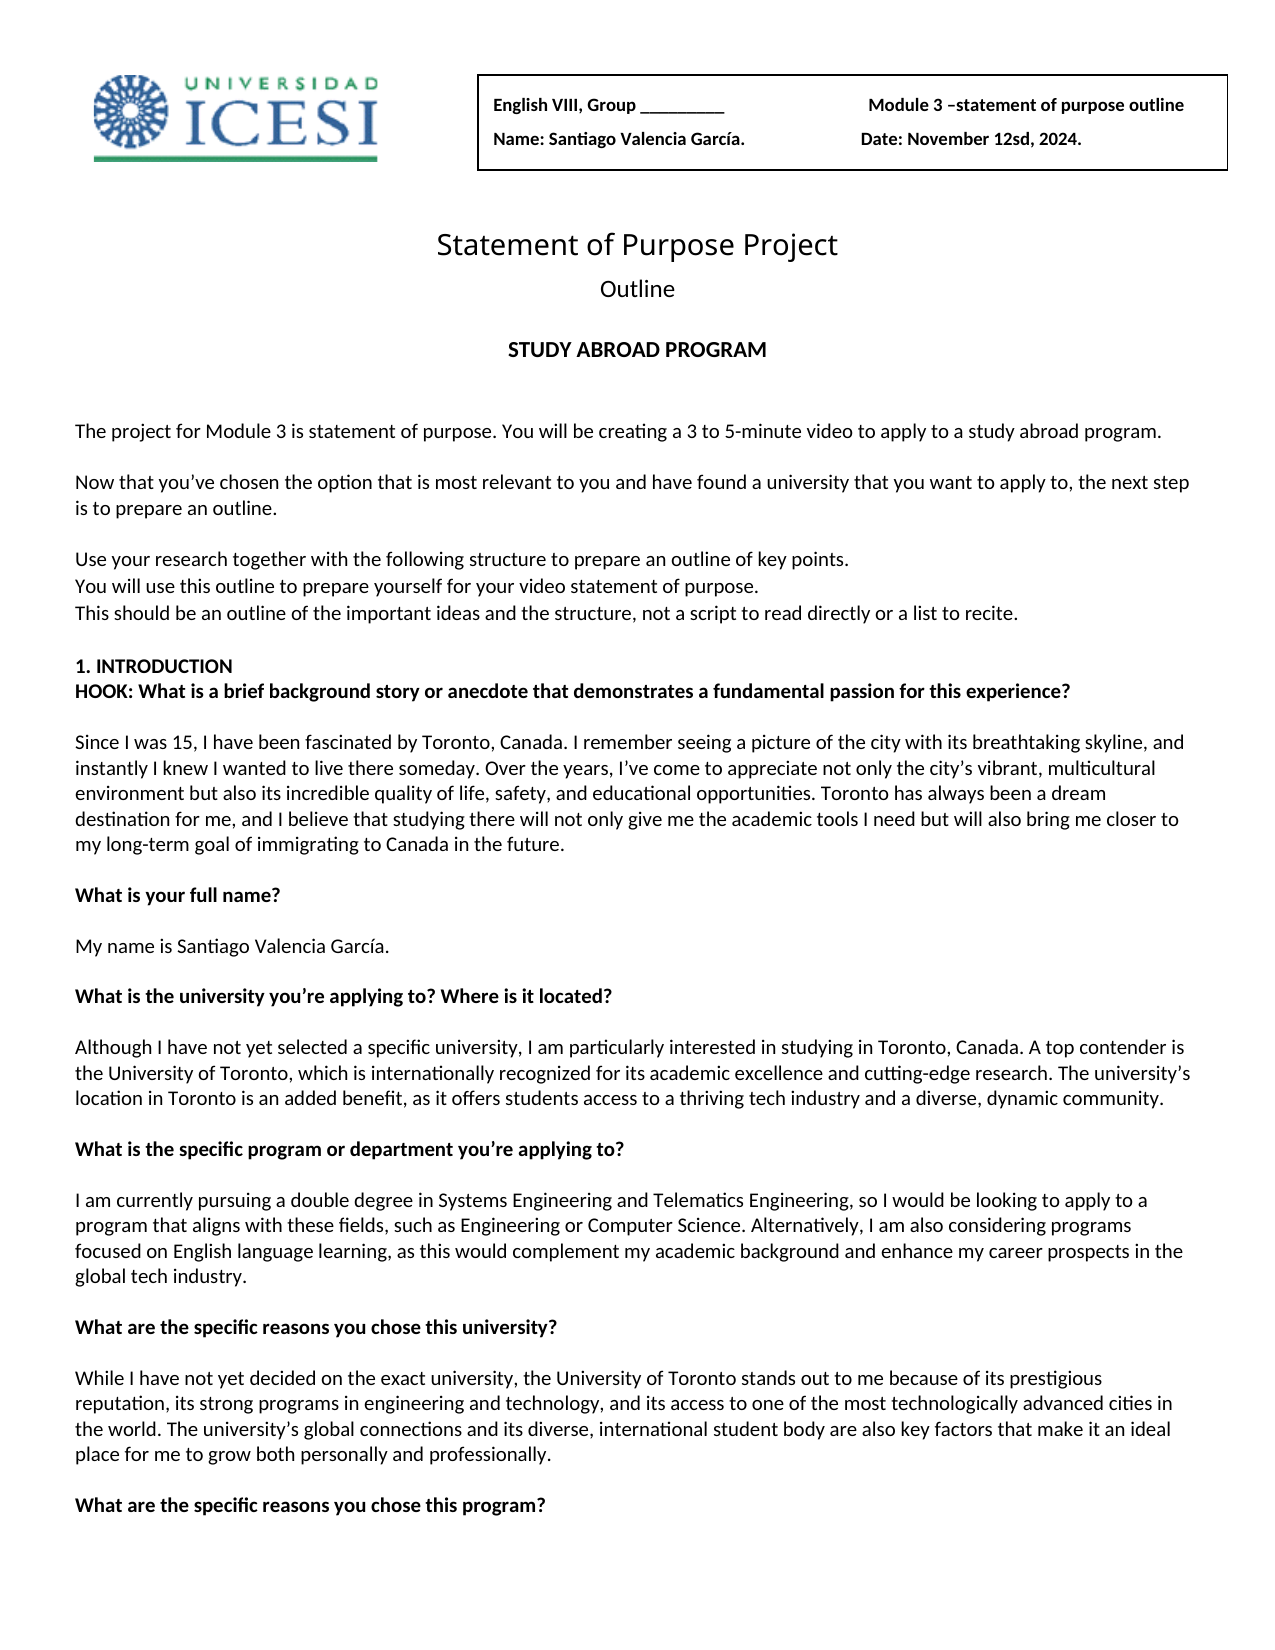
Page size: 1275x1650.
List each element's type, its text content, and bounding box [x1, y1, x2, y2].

text What are the specific reasons you chose this program? [75, 1492, 1200, 1517]
text While I have not yet decided on the exact university, the University of Toronto stands out to me because of its prestigious reputation, its strong programs in engineering and technology, and its access to one of the most technologically advanced cities in the world. The university’s global connections and its diverse, international student body are also key factors that make it an ideal place for me to grow both personally and professionally. [75, 1365, 1200, 1467]
text What are the specific reasons you chose this university? [75, 1314, 1200, 1339]
text HOOK: What is a brief background story or anecdote that demonstrates a fundamental passion for this experience? [75, 679, 1200, 704]
text This should be an outline of the important ideas and the structure, not a script to read directly or a list to recite. [75, 601, 1200, 626]
text Now that you’ve chosen the option that is most relevant to you and have found a university that you want to apply to, the next step is to prepare an outline. [75, 469, 1200, 520]
text You will use this outline to prepare yourself for your video statement of purpose. [75, 573, 1200, 598]
text STUDY ABROAD PROGRAM [75, 335, 1200, 363]
text I am currently pursuing a double degree in Systems Engineering and Telematics Engineering, so I would be looking to apply to a program that aligns with these fields, such as Engineering or Computer Science. Alternatively, I am also considering programs focused on English language learning, as this would complement my academic background and enhance my career prospects in the global tech industry. [75, 1187, 1200, 1289]
text What is the specific program or department you’re applying to? [75, 1136, 1200, 1162]
text What is the university you’re applying to? Where is it located? [75, 984, 1200, 1009]
text Although I have not yet selected a specific university, I am particularly interested in studying in Toronto, Canada. A top contender is the University of Toronto, which is internationally recognized for its academic excellence and cutting-edge research. The university’s location in Toronto is an added benefit, as it offers students access to a thriving tech industry and a diverse, dynamic community. [75, 1034, 1200, 1111]
text My name is Santiago Valencia García. [75, 933, 1200, 958]
text Use your research together with the following structure to prepare an outline of key points. [75, 546, 1200, 571]
text Statement of Purpose Project [75, 224, 1200, 264]
text The project for Module 3 is statement of purpose. You will be creating a 3 to 5-minute video to apply to a study abroad program. [75, 419, 1200, 444]
text Outline [75, 274, 1200, 304]
text What is your full name? [75, 882, 1200, 907]
text Since I was 15, I have been fascinated by Toronto, Canada. I remember seeing a picture of the city with its breathtaking skyline, and instantly I knew I wanted to live there someday. Over the years, I’ve come to appreciate not only the city’s vibrant, multicultural environment but also its incredible quality of life, safety, and educational opportunities. Toronto has always been a dream destination for me, and I believe that studying there will not only give me the academic tools I need but will also bring me closer to my long-term goal of immigrating to Canada in the future. [75, 729, 1200, 857]
text 1. INTRODUCTION [75, 653, 1200, 679]
